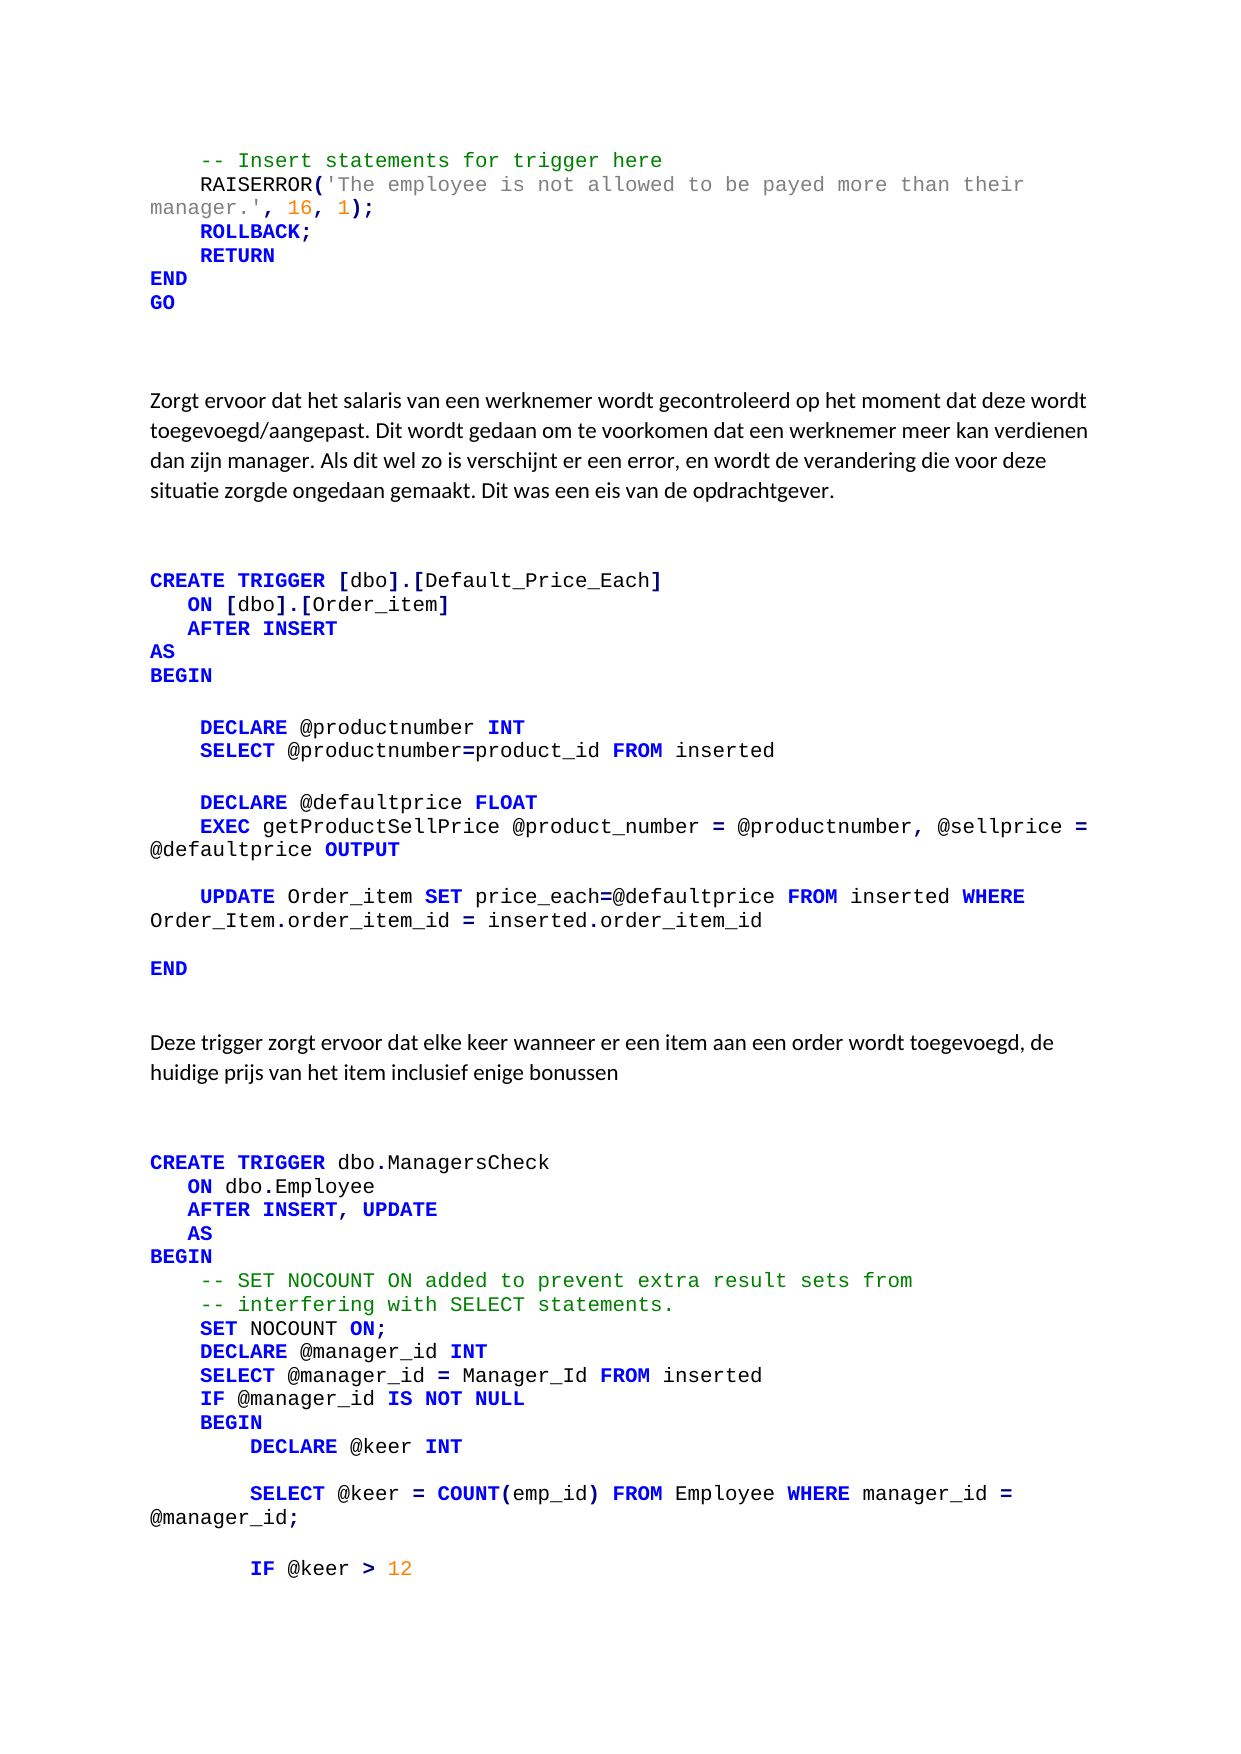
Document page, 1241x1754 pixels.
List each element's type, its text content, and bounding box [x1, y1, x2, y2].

text Zorgt ervoor dat het salaris van een werknemer wordt gecontroleerd op het moment dat deze wordt toegevoegd/aangepast. Dit wordt gedaan om te voorkomen dat een werknemer meer kan verdienen dan zijn manager. Als dit wel zo is verschijnt er een error, en wordt de verandering die voor deze situatie zorgde ongedaan gemaakt. Dit was een eis van de opdrachtgever. [150, 386, 1090, 505]
text END [150, 957, 1090, 981]
text SELECT @keer = COUNT(emp_id) FROM Employee WHERE manager_id = @manager_id; [150, 1483, 1090, 1530]
text SELECT @productnumber=product_id FROM inserted [150, 740, 1090, 764]
text RETURN [150, 244, 1090, 268]
text ON dbo.Employee [150, 1176, 1090, 1199]
text -- interfering with SELECT statements. [150, 1294, 1090, 1317]
text CREATE TRIGGER [dbo].[Default_Price_Each] [150, 570, 1090, 594]
text -- SET NOCOUNT ON added to prevent extra result sets from [150, 1270, 1090, 1294]
text Deze trigger zorgt ervoor dat elke keer wanneer er een item aan een order wordt toegevoegd, de huidige prijs van het item inclusief enige bonussen [150, 1028, 1090, 1086]
text BEGIN [150, 1412, 1090, 1436]
text DECLARE @productnumber INT [150, 717, 1090, 740]
text IF @manager_id IS NOT NULL [150, 1388, 1090, 1412]
text DECLARE @defaultprice FLOAT [150, 792, 1090, 816]
text ON [dbo].[Order_item] [150, 594, 1090, 618]
text EXEC getProductSellPrice @product_number = @productnumber, @sellprice = @defaultprice OUTPUT [150, 816, 1090, 863]
text IF @keer > 12 [150, 1558, 1090, 1582]
text SELECT @manager_id = Manager_Id FROM inserted [150, 1365, 1090, 1388]
text AS [150, 641, 1090, 665]
text CREATE TRIGGER dbo.ManagersCheck [150, 1152, 1090, 1176]
text DECLARE @keer INT [150, 1436, 1090, 1459]
text SET NOCOUNT ON; [150, 1317, 1090, 1341]
text AFTER INSERT [150, 618, 1090, 641]
text GO [150, 292, 1090, 316]
text AFTER INSERT, UPDATE [150, 1199, 1090, 1223]
text BEGIN [150, 665, 1090, 689]
text DECLARE @manager_id INT [150, 1341, 1090, 1365]
text ROLLBACK; [150, 221, 1090, 244]
text BEGIN [150, 1247, 1090, 1270]
text END [150, 268, 1090, 292]
text AS [150, 1223, 1090, 1247]
text -- Insert statements for trigger here [150, 150, 1090, 174]
text UPDATE Order_item SET price_each=@defaultprice FROM inserted WHERE Order_Item.order_item_id = inserted.order_item_id [150, 887, 1090, 934]
text RAISERROR('The employee is not allowed to be payed more than their manager.', 16, 1); [150, 174, 1090, 221]
